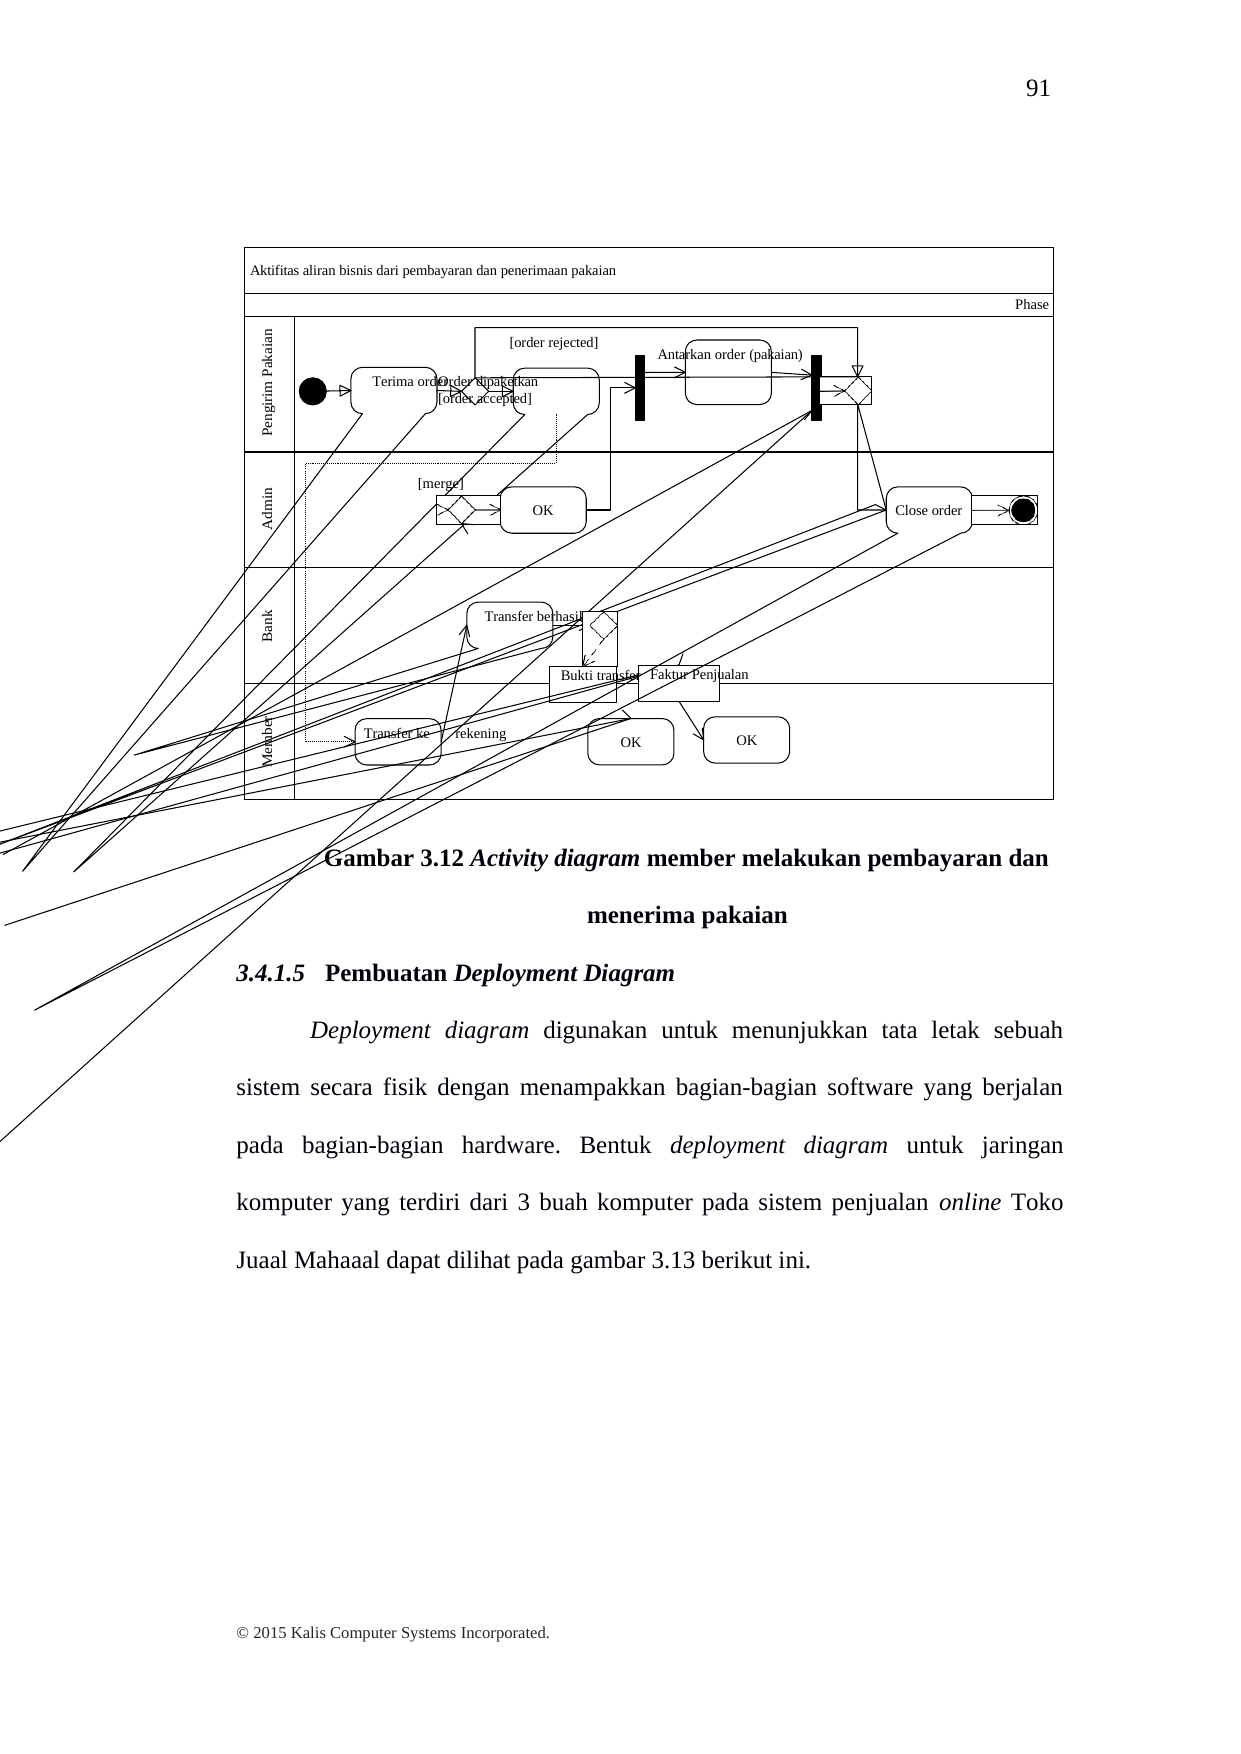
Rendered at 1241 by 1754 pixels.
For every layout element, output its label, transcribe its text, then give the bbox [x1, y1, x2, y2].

picture [437, 496, 500, 524]
text Deployment diagram digunakan untuk menunjukkan tata letak sebuah sistem secara fisik dengan menampakkan bagian-bagian software yang berjalan pada bagian-bagian hardware. Bentuk deployment diagram untuk jaringan komputer yang terdiri dari 3 buah komputer pada sistem penjualan online Toko Juaal Mahaaal dapat dilihat pada gambar 3.13 berikut ini. [236, 1015, 1063, 1274]
text Gambar 3.12 Activity diagram member melakukan pembayaran dan menerima pakaian [324, 843, 1049, 929]
picture [583, 612, 617, 666]
picture [972, 496, 1037, 524]
picture [820, 377, 871, 404]
list Pembuatan Deployment Diagram [236, 958, 1094, 987]
